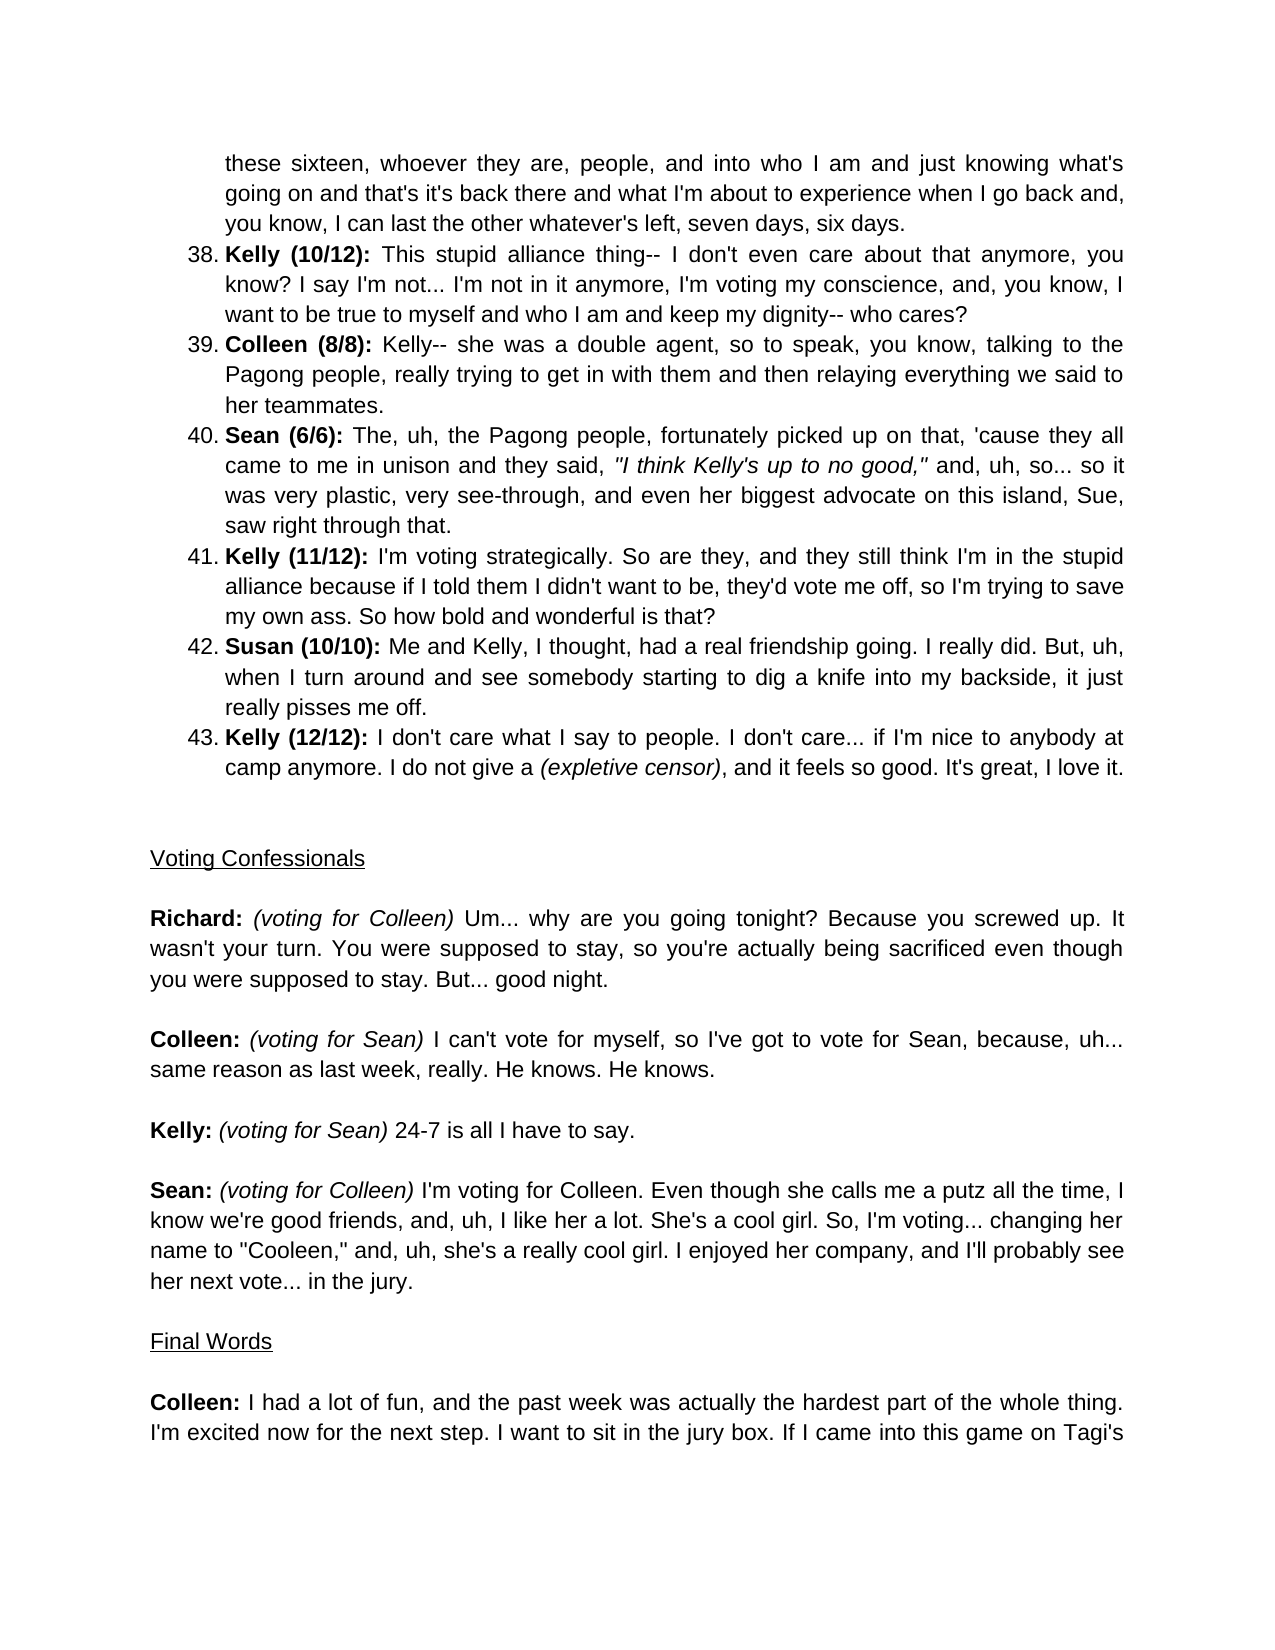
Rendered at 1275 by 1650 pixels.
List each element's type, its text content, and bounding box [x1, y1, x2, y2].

text Final Words [150, 1328, 1125, 1354]
list Kelly (11/12): I'm voting strategically. So are they, and they still think I'm in the stupid alliance because if I told them I didn't want to be, they'd vote me off, so I'm trying to save my own ass. So how bold and wonderful is that? [187, 543, 1125, 629]
text Richard: (voting for Colleen) Um... why are you going tonight? Because you screwed up. It wasn't your turn. You were supposed to stay, so you're actually being sacrificed even though you were supposed to stay. But... good night. [150, 905, 1125, 992]
list Susan (10/10): Me and Kelly, I thought, had a real friendship going. I really did. But, uh, when I turn around and see somebody starting to dig a knife into my backside, it just really pisses me off. [187, 633, 1125, 720]
text Voting Confessionals [150, 845, 1125, 871]
text Colleen: (voting for Sean) I can't vote for myself, so I've got to vote for Sean, because, uh... same reason as last week, really. He knows. He knows. [150, 1026, 1125, 1083]
list Kelly (12/12): I don't care what I say to people. I don't care... if I'm nice to anybody at camp anymore. I do not give a (expletive censor), and it feels so good. It's great, I love it. [187, 724, 1125, 811]
text Sean: (voting for Colleen) I'm voting for Colleen. Even though she calls me a putz all the time, I know we're good friends, and, uh, I like her a lot. She's a cool girl. So, I'm voting... changing her name to "Cooleen," and, uh, she's a really cool girl. I enjoyed her company, and I'll probably see her next vote... in the jury. [150, 1177, 1125, 1294]
list Kelly (10/12): This stupid alliance thing-- I don't even care about that anymore, you know? I say I'm not... I'm not in it anymore, I'm voting my conscience, and, you know, I want to be true to myself and who I am and keep my dignity-- who cares? [187, 241, 1125, 327]
list Sean (6/6): The, uh, the Pagong people, fortunately picked up on that, 'cause they all came to me in unison and they said, "I think Kelly's up to no good," and, uh, so... so it was very plastic, very see-through, and even her biggest advocate on this island, Sue, saw right through that. [187, 422, 1125, 539]
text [150, 1388, 1125, 1445]
list Colleen (8/8): Kelly-- she was a double agent, so to speak, you know, talking to the Pagong people, really trying to get in with them and then relaying everything we said to her teammates. [187, 331, 1125, 418]
text Kelly: (voting for Sean) 24-7 is all I have to say. [150, 1117, 1125, 1143]
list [187, 150, 1125, 237]
